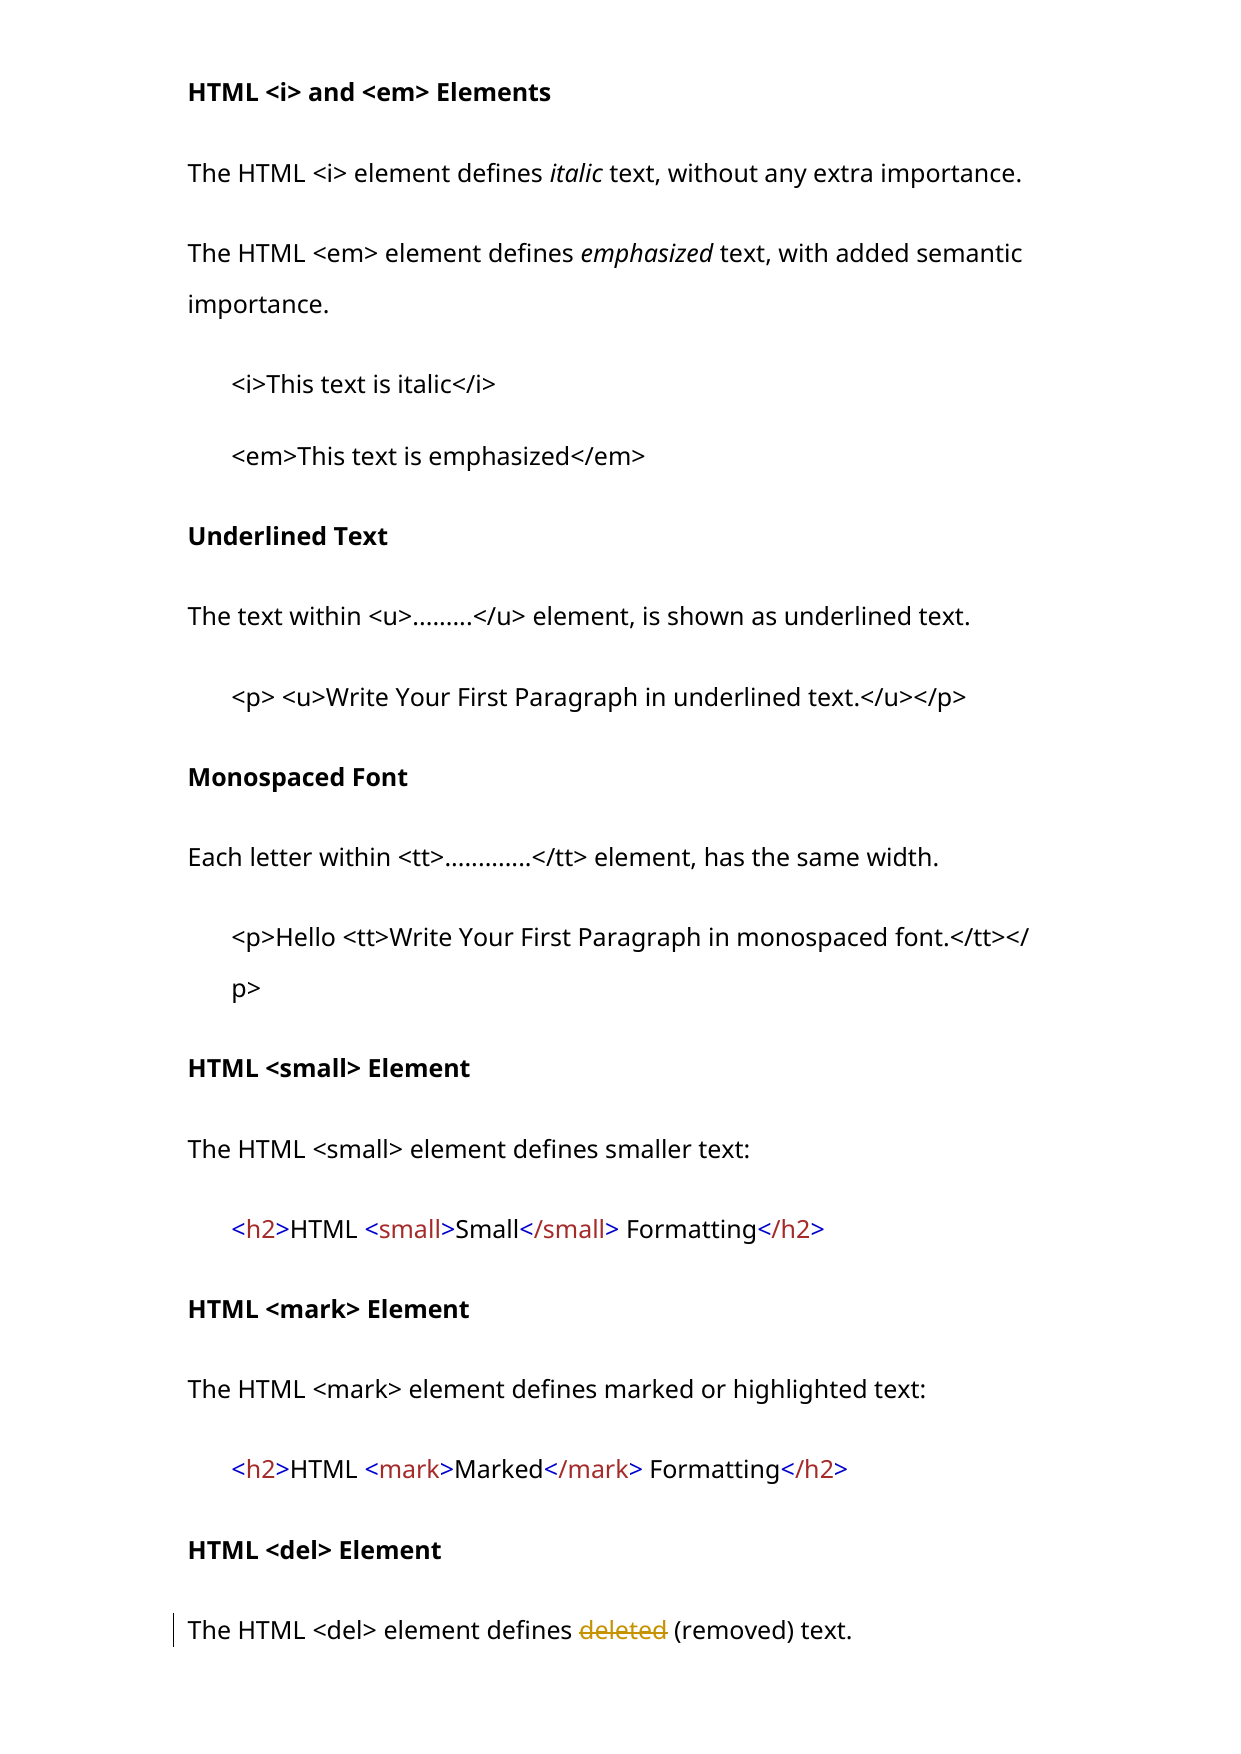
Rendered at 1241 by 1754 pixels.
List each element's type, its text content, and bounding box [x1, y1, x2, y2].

subtitle HTML <small> Element [187, 1051, 1053, 1085]
subtitle HTML <mark> Element [187, 1292, 1053, 1326]
text Each letter within <tt>.............</tt> element, has the same width. [187, 839, 1053, 874]
subtitle HTML <i> and <em> Elements [187, 75, 1053, 109]
subtitle HTML <del> Element [187, 1532, 1053, 1566]
text <i>This text is italic</i> [231, 367, 1053, 401]
text The HTML <em> element defines emphasized text, with added semantic importance. [187, 235, 1053, 321]
text The HTML <i> element defines italic text, without any extra importance. [187, 155, 1053, 189]
text The HTML <mark> element defines marked or highlighted text: [187, 1372, 1053, 1406]
text <em>This text is emphasized</em> [231, 438, 1053, 473]
text The HTML <del> element defines (removed) text. [187, 1612, 1053, 1647]
text The text within <u>.........</u> element, is shown as underlined text. [187, 599, 1053, 633]
subtitle Underlined Text [187, 519, 1053, 553]
text <h2>HTML <mark>Marked</mark> Formatting</h2> [231, 1452, 1053, 1486]
text <p>Hello <tt>Write Your First Paragraph in monospaced font.</tt></p> [231, 920, 1053, 1005]
text <p> <u>Write Your First Paragraph in underlined text.</u></p> [231, 679, 1053, 713]
text The HTML <small> element defines smaller text: [187, 1131, 1053, 1165]
subtitle Monospaced Font [187, 759, 1053, 793]
text <h2>HTML <small>Small</small> Formatting</h2> [231, 1211, 1053, 1246]
